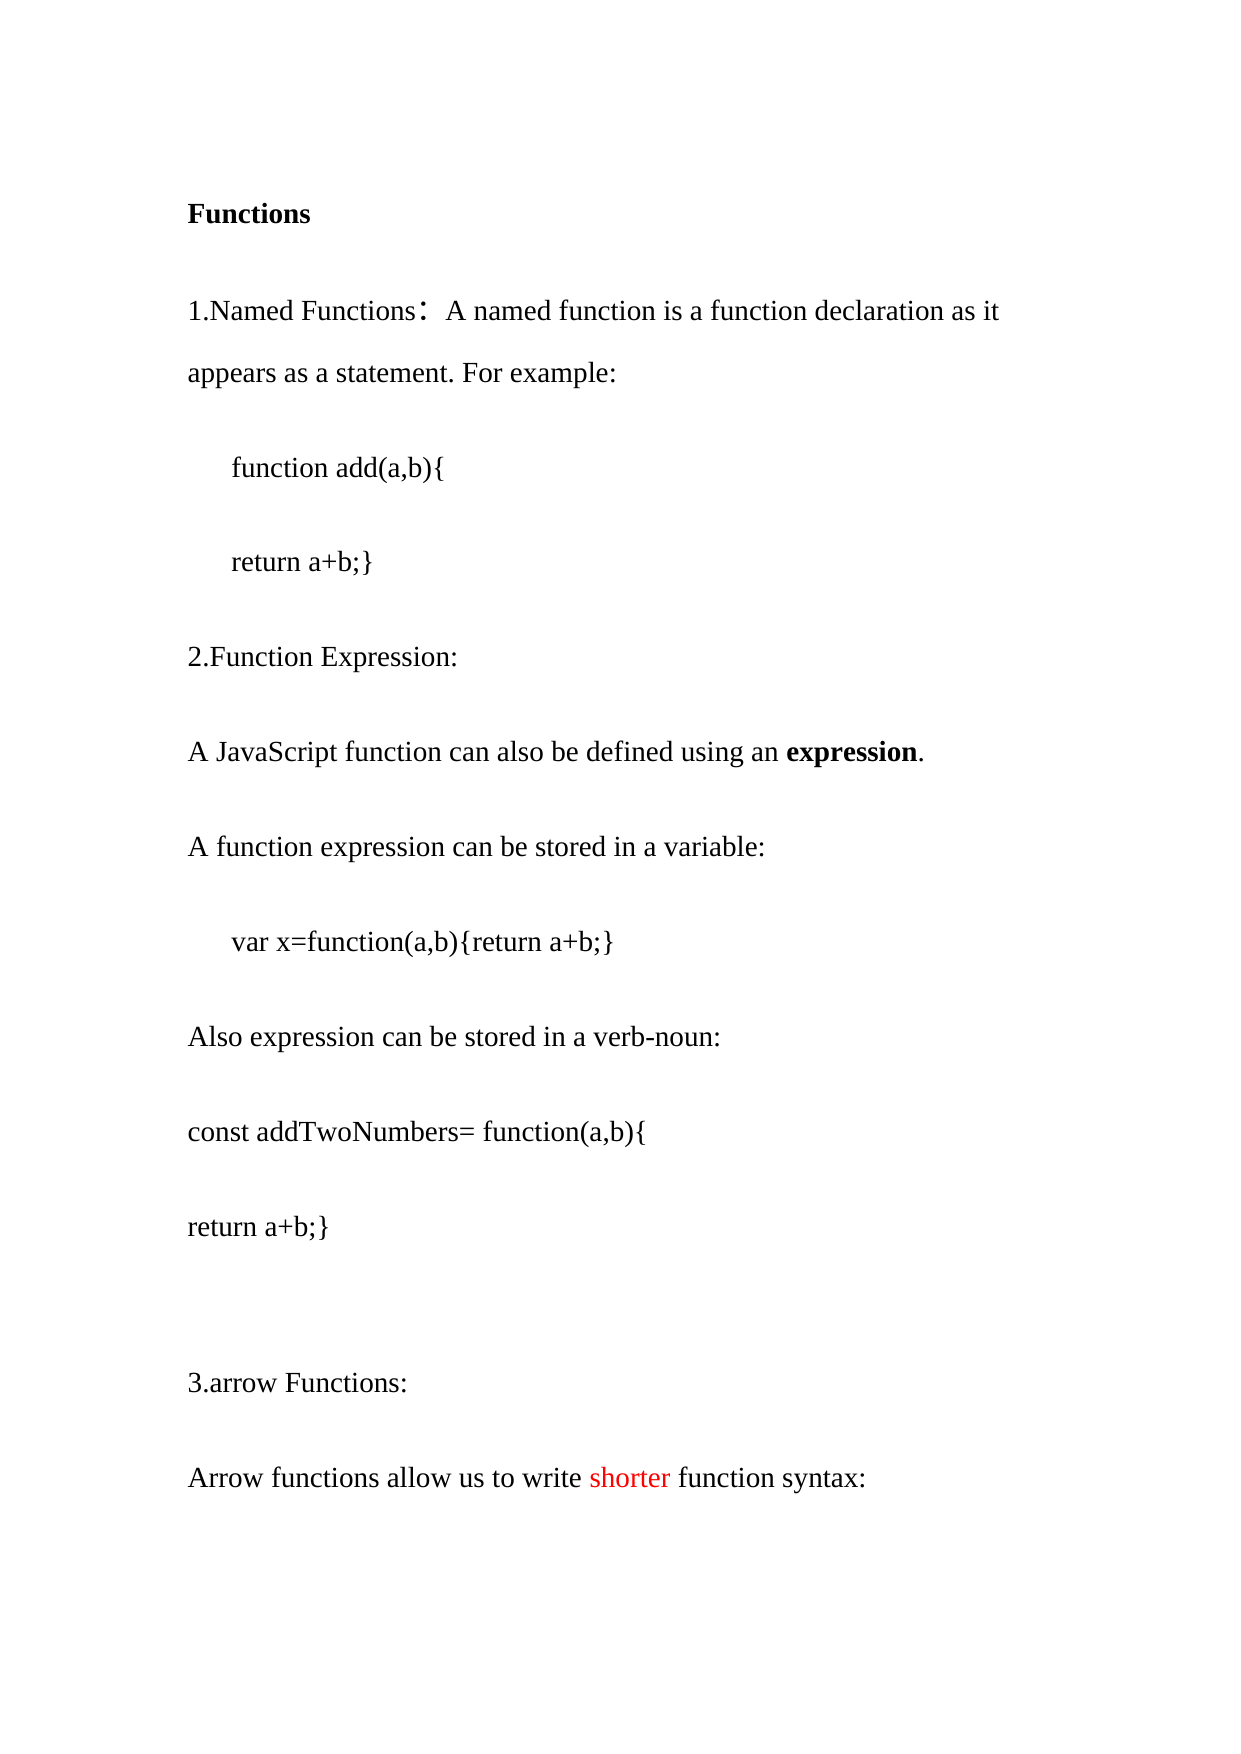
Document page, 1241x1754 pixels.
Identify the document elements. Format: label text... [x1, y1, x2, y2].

text 2.Function Expression: [187, 623, 1053, 688]
text return a+b;} [187, 1193, 1053, 1258]
text 3.arrow Functions: [187, 1350, 1053, 1415]
text Arrow functions allow us to write shorter function syntax: [187, 1444, 1053, 1509]
text A function expression can be stored in a variable: [187, 813, 1053, 878]
text function add(a,b){ [187, 434, 1053, 499]
text A JavaScript function can also be defined using an expression. [187, 718, 1053, 783]
text return a+b;} [187, 528, 1053, 593]
text 1.Named Functions：A named function is a function declaration as it appears as a statement. For example: [187, 275, 1053, 405]
text Also expression can be stored in a verb-noun: [187, 1003, 1053, 1068]
text var x=function(a,b){return a+b;} [187, 908, 1053, 973]
text Functions [187, 181, 1053, 246]
text const addTwoNumbers= function(a,b){ [187, 1098, 1053, 1163]
